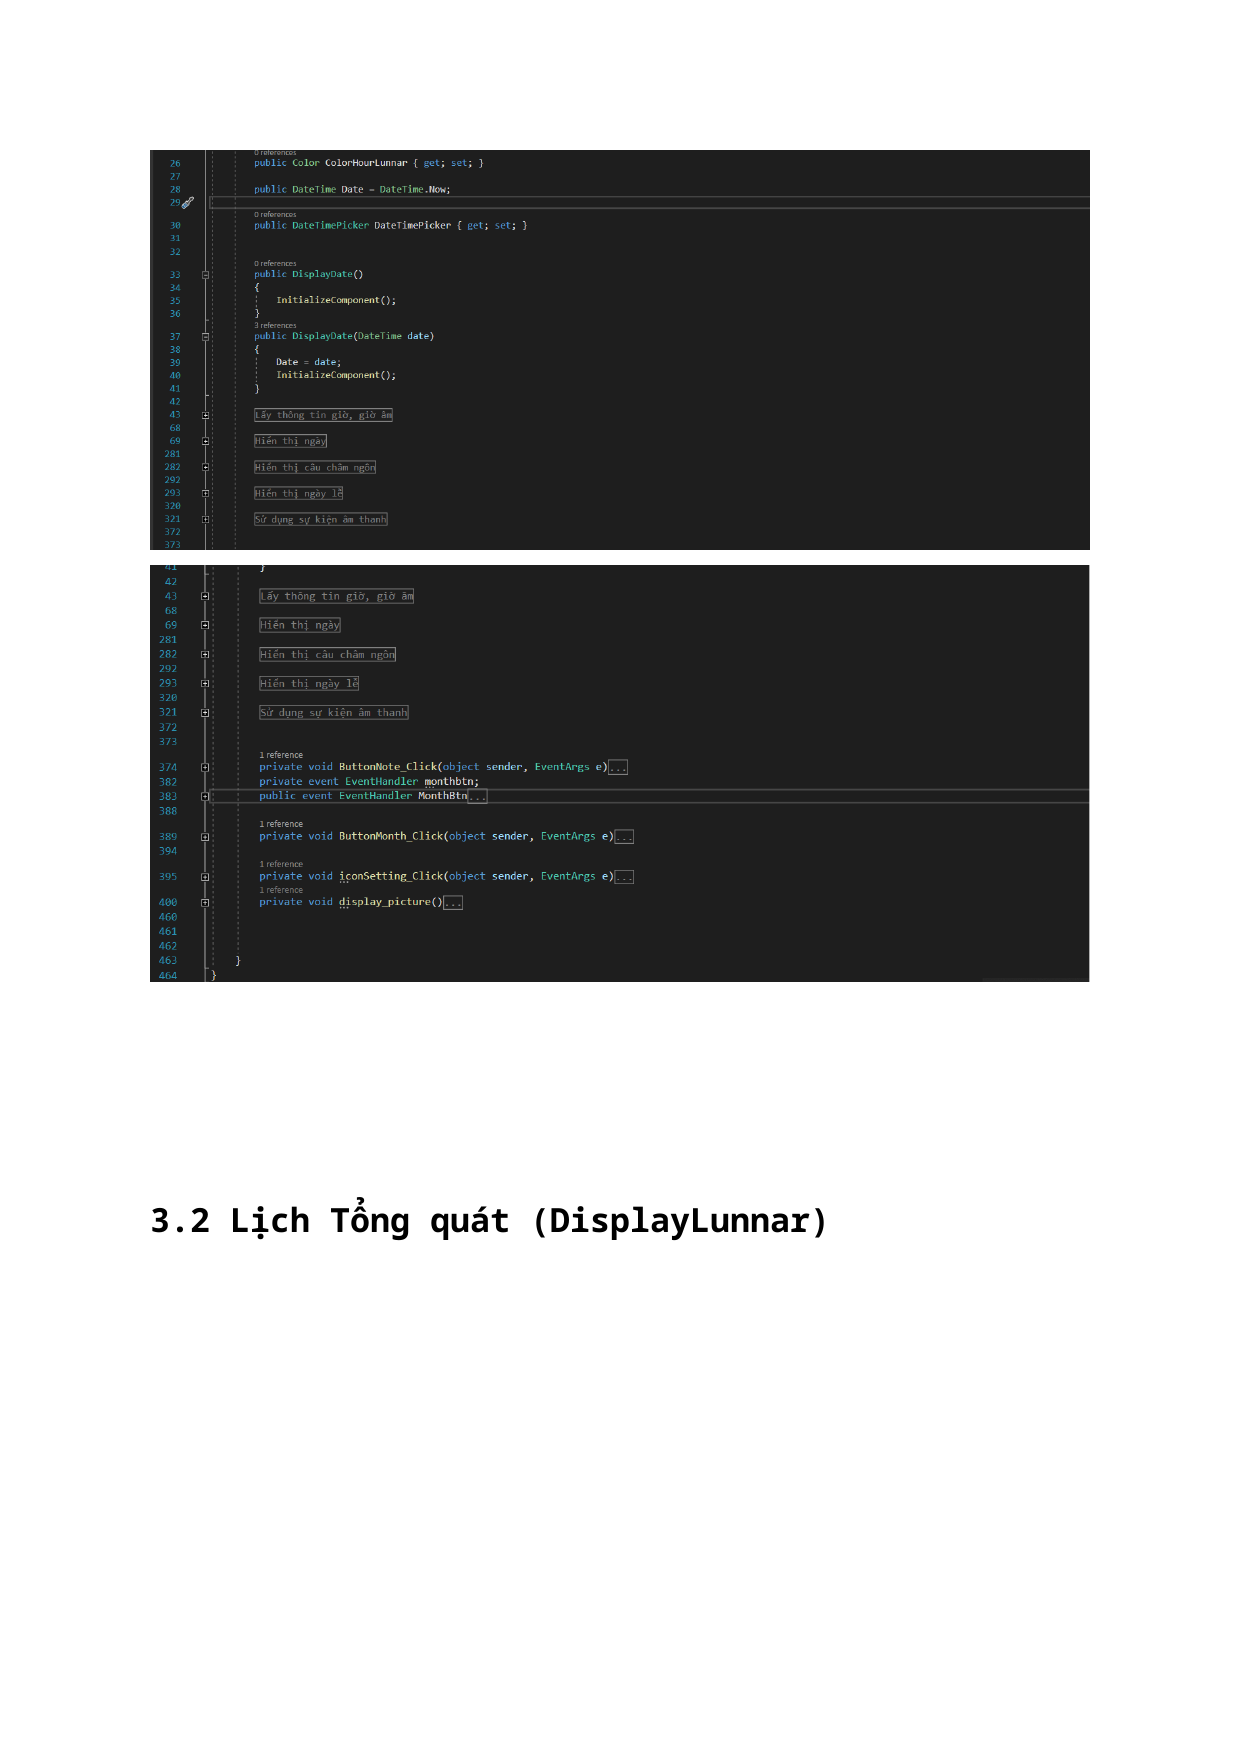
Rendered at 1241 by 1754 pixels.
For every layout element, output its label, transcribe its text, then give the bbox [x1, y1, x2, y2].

list 3.2 Lịch Tổng quát (DisplayLunnar) [150, 1197, 1090, 1242]
picture [150, 565, 1090, 982]
picture [150, 150, 1090, 550]
